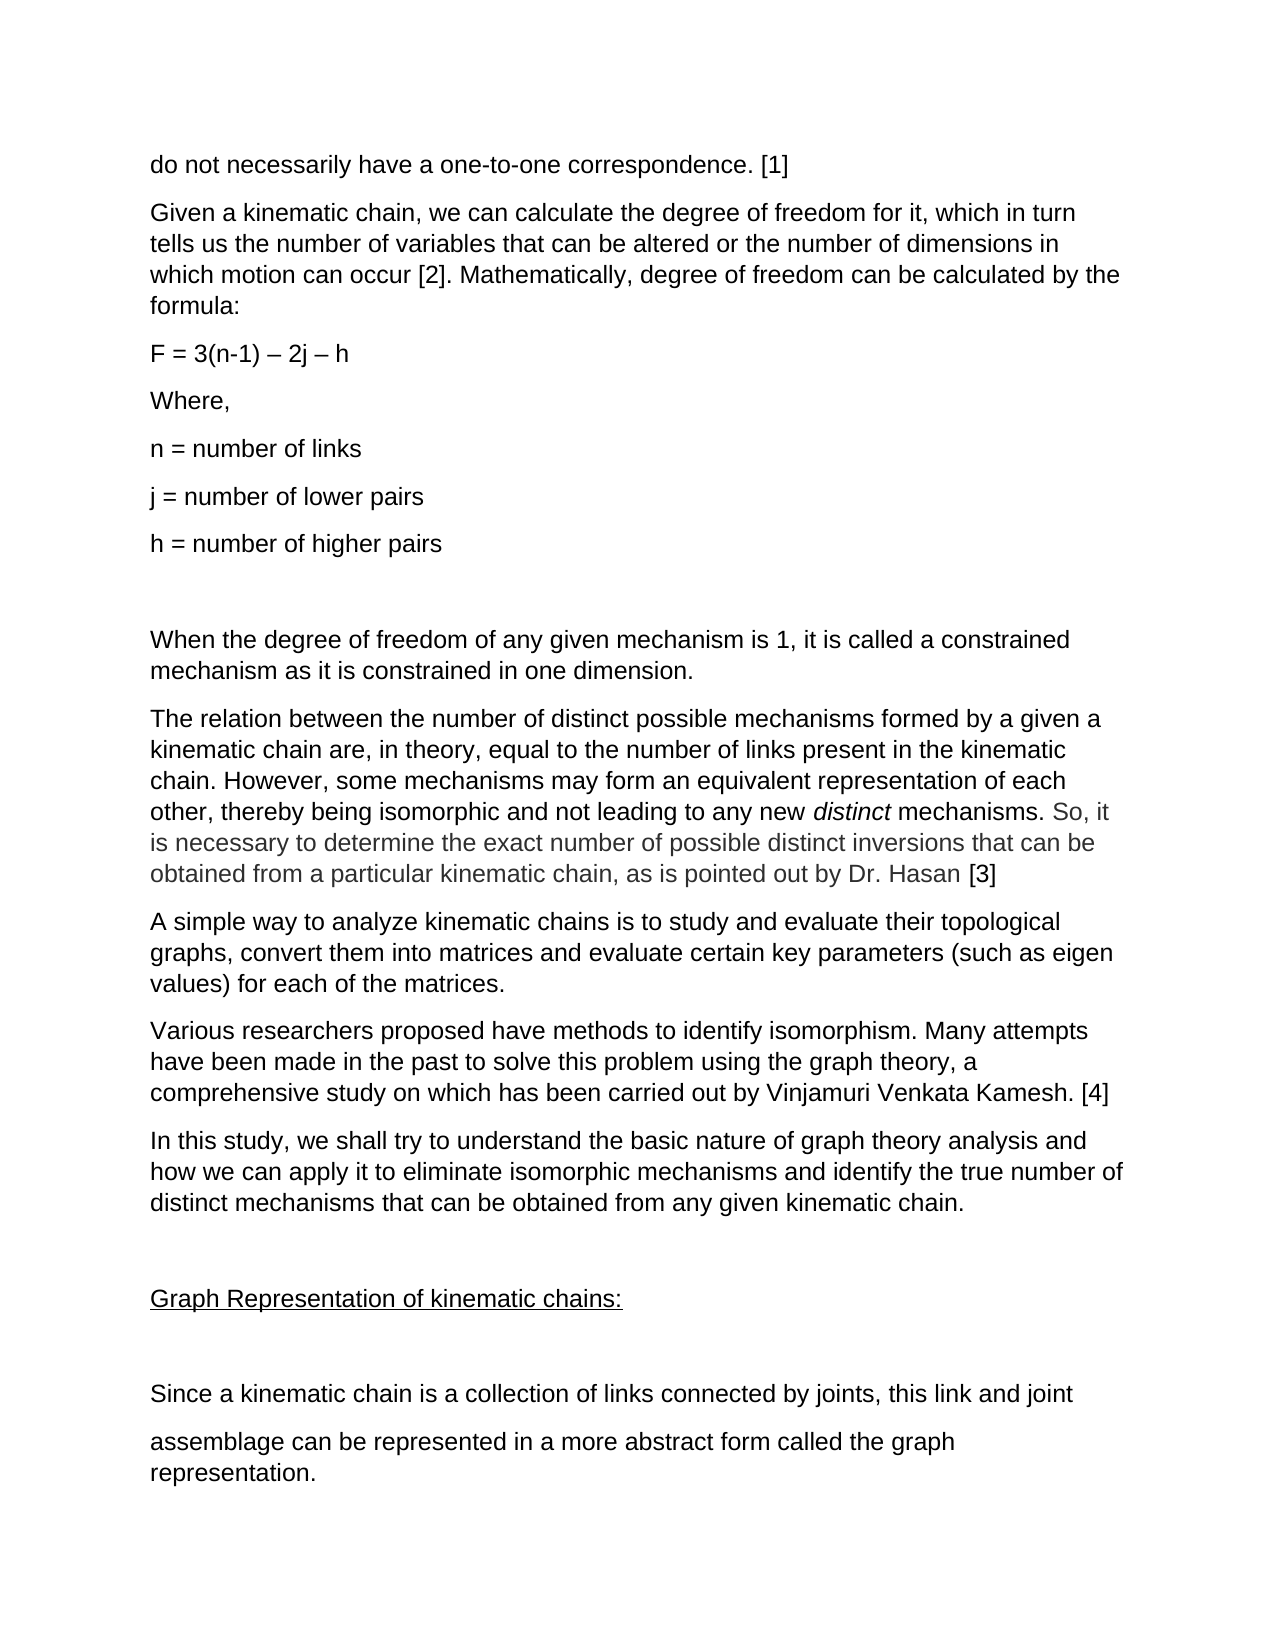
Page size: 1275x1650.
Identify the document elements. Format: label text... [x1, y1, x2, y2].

text Since a kinematic chain is a collection of links connected by joints, this link and joint [150, 1379, 1125, 1408]
text assemblage can be represented in a more abstract form called the graph representation. [150, 1427, 1125, 1486]
text Graph Representation of kinematic chains: [150, 1283, 1125, 1312]
text When the degree of freedom of any given mechanism is 1, it is called a constrained mechanism as it is constrained in one dimension. [150, 625, 1125, 684]
text h = number of higher pairs [150, 529, 1125, 558]
text In this study, we shall try to understand the basic nature of graph theory analysis and how we can apply it to eliminate isomorphic mechanisms and identify the true number of distinct mechanisms that can be obtained from any given kinematic chain. [150, 1126, 1125, 1217]
text The relation between the number of distinct possible mechanisms formed by a given a kinematic chain are, in theory, equal to the number of links present in the kinematic chain. However, some mechanisms may form an equivalent representation of each other, thereby being isomorphic and not leading to any new distinct mechanisms. So, it is necessary to determine the exact number of possible distinct inversions that can be obtained from a particular kinematic chain, as is pointed out by Dr. Hasan [3] [150, 703, 1125, 887]
text A simple way to analyze kinematic chains is to study and evaluate their topological graphs, convert them into matrices and evaluate certain key parameters (such as eigen values) for each of the matrices. [150, 906, 1125, 997]
text Where, [150, 386, 1125, 415]
text Various researchers proposed have methods to identify isomorphism. Many attempts have been made in the past to solve this problem using the graph theory, a comprehensive study on which has been carried out by Vinjamuri Venkata Kamesh. [4] [150, 1016, 1125, 1107]
text j = number of lower pairs [150, 482, 1125, 510]
text Given a kinematic chain, we can calculate the degree of freedom for it, which in turn tells us the number of variables that can be altered or the number of dimensions in which motion can occur [2]. Mathematically, degree of freedom can be calculated by the formula: [150, 198, 1125, 319]
text n = number of links [150, 434, 1125, 463]
text do not necessarily have a one-to-one correspondence. [1] [150, 150, 1125, 179]
text F = 3(n-1) – 2j – h [150, 338, 1125, 367]
